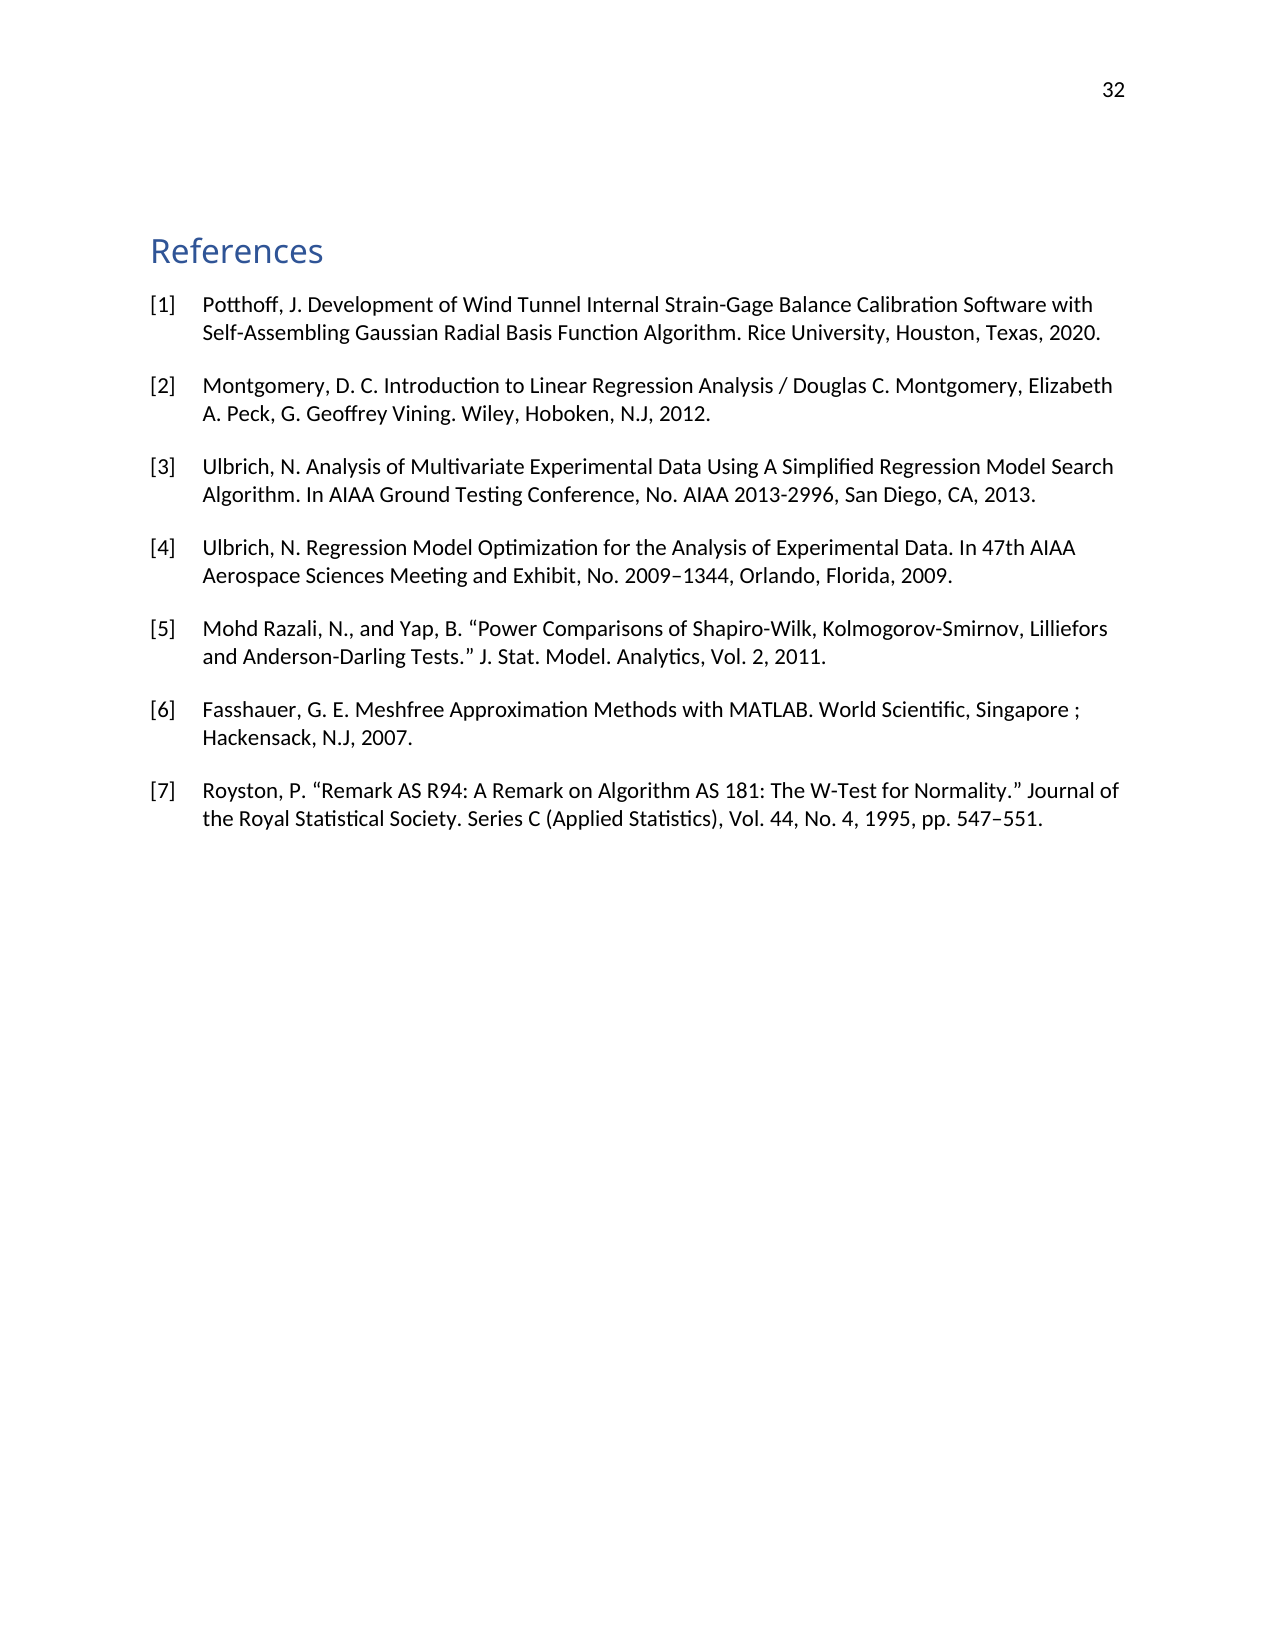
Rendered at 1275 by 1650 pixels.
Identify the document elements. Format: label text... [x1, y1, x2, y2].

text [7] Royston, P. “Remark AS R94: A Remark on Algorithm AS 181: The W-Test for Normality.” Journal of the Royal Statistical Society. Series C (Applied Statistics), Vol. 44, No. 4, 1995, pp. 547–551. [150, 776, 1125, 832]
text [3] Ulbrich, N. Analysis of Multivariate Experimental Data Using A Simplified Regression Model Search Algorithm. In AIAA Ground Testing Conference, No. AIAA 2013-2996, San Diego, CA, 2013. [150, 452, 1125, 508]
text [1] Potthoff, J. Development of Wind Tunnel Internal Strain-Gage Balance Calibration Software with Self-Assembling Gaussian Radial Basis Function Algorithm. Rice University, Houston, Texas, 2020. [150, 290, 1125, 346]
text [2] Montgomery, D. C. Introduction to Linear Regression Analysis / Douglas C. Montgomery, Elizabeth A. Peck, G. Geoffrey Vining. Wiley, Hoboken, N.J, 2012. [150, 371, 1125, 427]
subtitle References [150, 228, 1125, 273]
text [5] Mohd Razali, N., and Yap, B. “Power Comparisons of Shapiro-Wilk, Kolmogorov-Smirnov, Lilliefors and Anderson-Darling Tests.” J. Stat. Model. Analytics, Vol. 2, 2011. [150, 614, 1125, 670]
text [6] Fasshauer, G. E. Meshfree Approximation Methods with MATLAB. World Scientific, Singapore ; Hackensack, N.J, 2007. [150, 695, 1125, 751]
text [4] Ulbrich, N. Regression Model Optimization for the Analysis of Experimental Data. In 47th AIAA Aerospace Sciences Meeting and Exhibit, No. 2009–1344, Orlando, Florida, 2009. [150, 533, 1125, 589]
